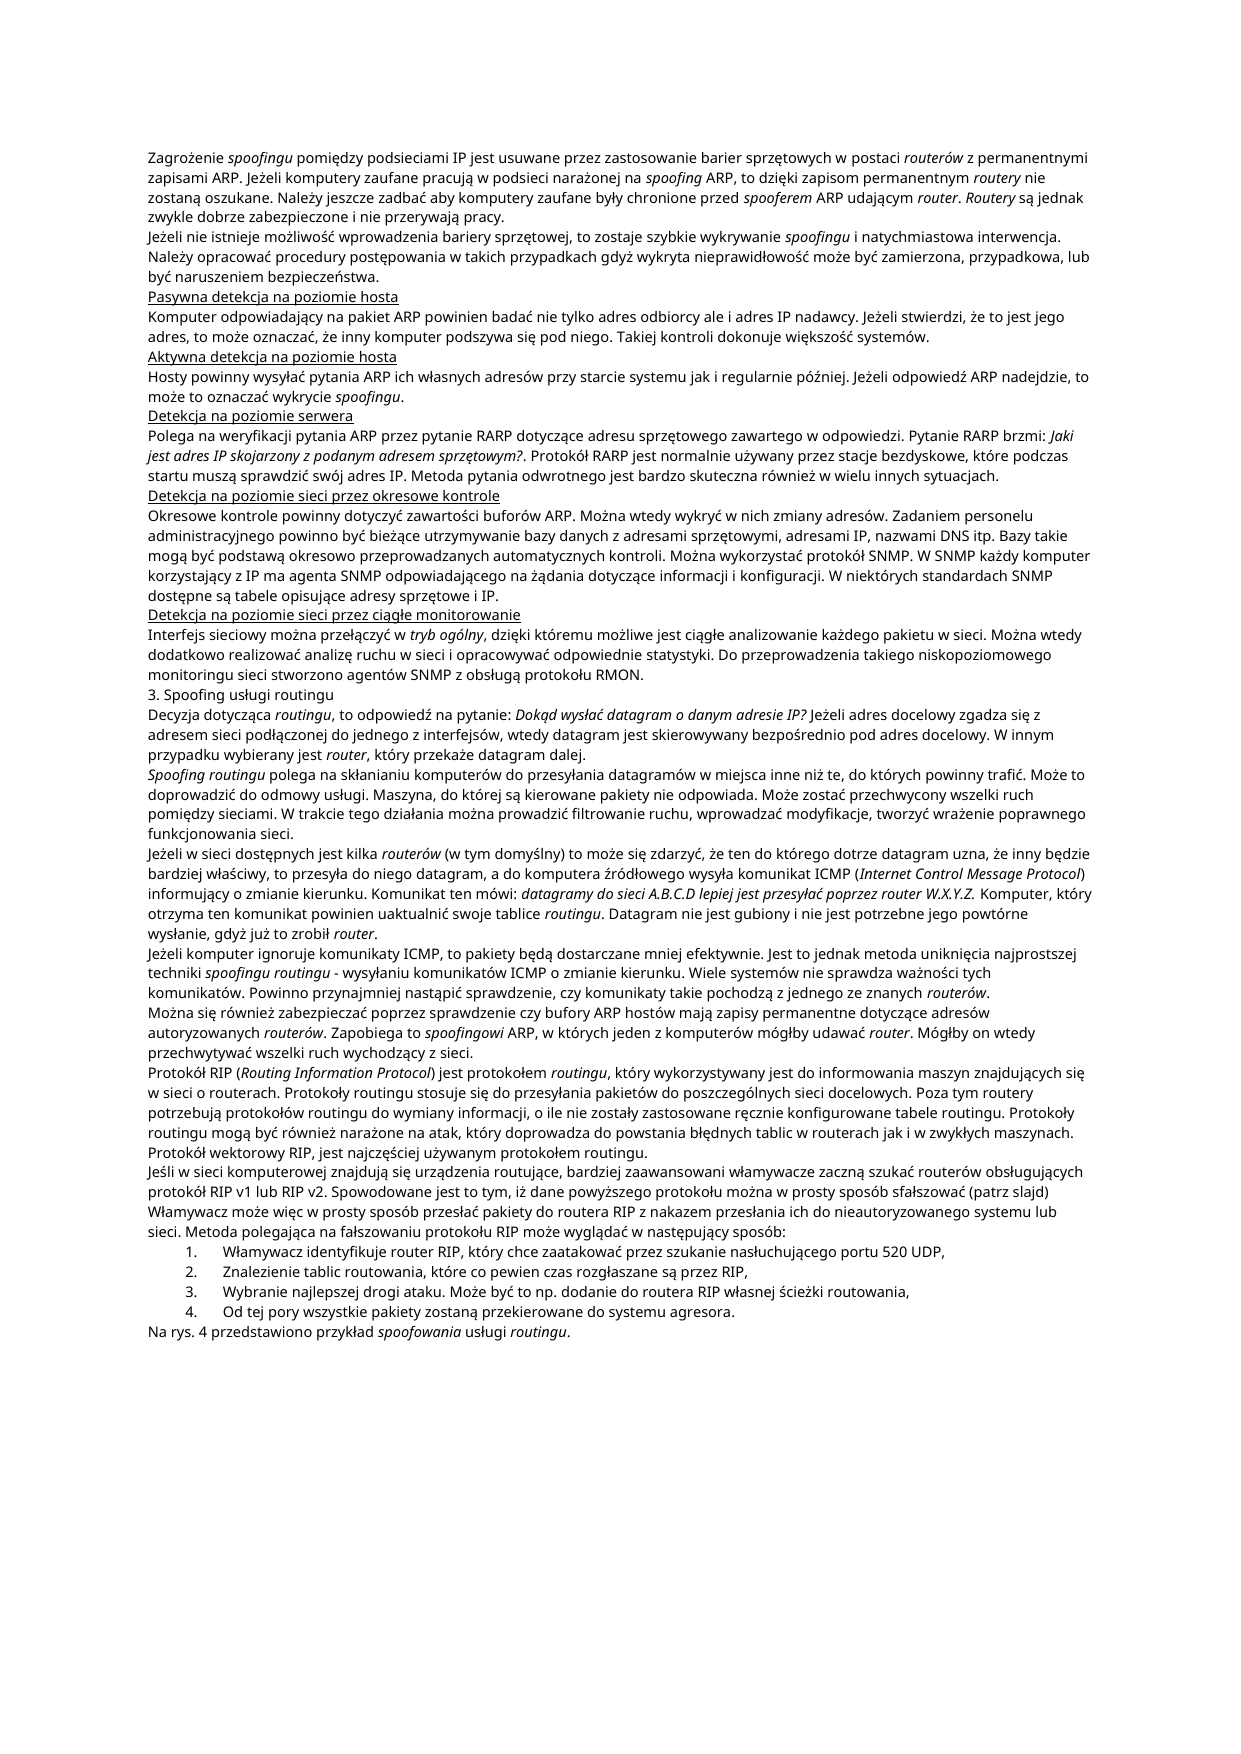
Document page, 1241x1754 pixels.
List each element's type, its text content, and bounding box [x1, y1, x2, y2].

text Jeśli w sieci komputerowej znajdują się urządzenia routujące, bardziej zaawansowani włamywacze zaczną szukać routerów obsługujących protokół RIP v1 lub RIP v2. Spowodowane jest to tym, iż dane powyższego protokołu można w prosty sposób sfałszować (patrz slajd) [148, 1162, 1093, 1202]
text Komputer odpowiadający na pakiet ARP powinien badać nie tylko adres odbiorcy ale i adres IP nadawcy. Jeżeli stwierdzi, że to jest jego adres, to może oznaczać, że inny komputer podszywa się pod niego. Takiej kontroli dokonuje większość systemów. [148, 307, 1093, 347]
text Detekcja na poziomie serwera [148, 406, 1093, 426]
text Zagrożenie spoofingu pomiędzy podsieciami IP jest usuwane przez zastosowanie barier sprzętowych w postaci routerów z permanentnymi zapisami ARP. Jeżeli komputery zaufane pracują w podsieci narażonej na spoofing ARP, to dzięki zapisom permanentnym routery nie zostaną oszukane. Należy jeszcze zadbać aby komputery zaufane były chronione przed spooferem ARP udającym router. Routery są jednak zwykle dobrze zabezpieczone i nie przerywają pracy. [148, 148, 1093, 227]
text Detekcja na poziomie sieci przez ciągłe monitorowanie [148, 605, 1093, 625]
text 3. Spoofing usługi routingu [148, 685, 1093, 705]
text Hosty powinny wysyłać pytania ARP ich własnych adresów przy starcie systemu jak i regularnie później. Jeżeli odpowiedź ARP nadejdzie, to może to oznaczać wykrycie spoofingu. [148, 366, 1093, 406]
text Okresowe kontrole powinny dotyczyć zawartości buforów ARP. Można wtedy wykryć w nich zmiany adresów. Zadaniem personelu administracyjnego powinno być bieżące utrzymywanie bazy danych z adresami sprzętowymi, adresami IP, nazwami DNS itp. Bazy takie mogą być podstawą okresowo przeprowadzanych automatycznych kontroli. Można wykorzystać protokół SNMP. W SNMP każdy komputer korzystający z IP ma agenta SNMP odpowiadającego na żądania dotyczące informacji i konfiguracji. W niektórych standardach SNMP dostępne są tabele opisujące adresy sprzętowe i IP. [148, 506, 1093, 605]
text Polega na weryfikacji pytania ARP przez pytanie RARP dotyczące adresu sprzętowego zawartego w odpowiedzi. Pytanie RARP brzmi: Jaki jest adres IP skojarzony z podanym adresem sprzętowym?. Protokół RARP jest normalnie używany przez stacje bezdyskowe, które podczas startu muszą sprawdzić swój adres IP. Metoda pytania odwrotnego jest bardzo skuteczna również w wielu innych sytuacjach. [148, 426, 1093, 486]
text Interfejs sieciowy można przełączyć w tryb ogólny, dzięki któremu możliwe jest ciągłe analizowanie każdego pakietu w sieci. Można wtedy dodatkowo realizować analizę ruchu w sieci i opracowywać odpowiednie statystyki. Do przeprowadzenia takiego niskopoziomowego monitoringu sieci stworzono agentów SNMP z obsługą protokołu RMON. [148, 625, 1093, 685]
text Decyzja dotycząca routingu, to odpowiedź na pytanie: Dokąd wysłać datagram o danym adresie IP? Jeżeli adres docelowy zgadza się z adresem sieci podłączonej do jednego z interfejsów, wtedy datagram jest skierowywany bezpośrednio pod adres docelowy. W innym przypadku wybierany jest router, który przekaże datagram dalej. [148, 705, 1093, 764]
text Protokół RIP (Routing Information Protocol) jest protokołem routingu, który wykorzystywany jest do informowania maszyn znajdujących się w sieci o routerach. Protokoły routingu stosuje się do przesyłania pakietów do poszczególnych sieci docelowych. Poza tym routery potrzebują protokołów routingu do wymiany informacji, o ile nie zostały zastosowane ręcznie konfigurowane tabele routingu. Protokoły routingu mogą być również narażone na atak, który doprowadza do powstania błędnych tablic w routerach jak i w zwykłych maszynach. Protokół wektorowy RIP, jest najczęściej używanym protokołem routingu. [148, 1063, 1093, 1162]
list Włamywacz identyfikuje router RIP, który chce zaatakować przez szukanie nasłuchującego portu 520 UDP, [185, 1242, 1093, 1262]
text Aktywna detekcja na poziomie hosta [148, 347, 1093, 366]
text Spoofing routingu polega na skłanianiu komputerów do przesyłania datagramów w miejsca inne niż te, do których powinny trafić. Może to doprowadzić do odmowy usługi. Maszyna, do której są kierowane pakiety nie odpowiada. Może zostać przechwycony wszelki ruch pomiędzy sieciami. W trakcie tego działania można prowadzić filtrowanie ruchu, wprowadzać modyfikacje, tworzyć wrażenie poprawnego funkcjonowania sieci. [148, 764, 1093, 844]
text Jeżeli w sieci dostępnych jest kilka routerów (w tym domyślny) to może się zdarzyć, że ten do którego dotrze datagram uzna, że inny będzie bardziej właściwy, to przesyła do niego datagram, a do komputera źródłowego wysyła komunikat ICMP (Internet Control Message Protocol) informujący o zmianie kierunku. Komunikat ten mówi: datagramy do sieci A.B.C.D lepiej jest przesyłać poprzez router W.X.Y.Z. Komputer, który otrzyma ten komunikat powinien uaktualnić swoje tablice routingu. Datagram nie jest gubiony i nie jest potrzebne jego powtórne wysłanie, gdyż już to zrobił router. [148, 844, 1093, 943]
text Detekcja na poziomie sieci przez okresowe kontrole [148, 486, 1093, 506]
list Wybranie najlepszej drogi ataku. Może być to np. dodanie do routera RIP własnej ścieżki routowania, [185, 1282, 1093, 1302]
text Włamywacz może więc w prosty sposób przesłać pakiety do routera RIP z nakazem przesłania ich do nieautoryzowanego systemu lub sieci. Metoda polegająca na fałszowaniu protokołu RIP może wyglądać w następujący sposób: [148, 1202, 1093, 1242]
text Pasywna detekcja na poziomie hosta [148, 287, 1093, 307]
text Na rys. 4 przedstawiono przykład spoofowania usługi routingu. [148, 1321, 1093, 1341]
text Jeżeli nie istnieje możliwość wprowadzenia bariery sprzętowej, to zostaje szybkie wykrywanie spoofingu i natychmiastowa interwencja. Należy opracować procedury postępowania w takich przypadkach gdyż wykryta nieprawidłowość może być zamierzona, przypadkowa, lub być naruszeniem bezpieczeństwa. [148, 227, 1093, 287]
text Można się również zabezpieczać poprzez sprawdzenie czy bufory ARP hostów mają zapisy permanentne dotyczące adresów autoryzowanych routerów. Zapobiega to spoofingowi ARP, w których jeden z komputerów mógłby udawać router. Mógłby on wtedy przechwytywać wszelki ruch wychodzący z sieci. [148, 1003, 1093, 1063]
list Znalezienie tablic routowania, które co pewien czas rozgłaszane są przez RIP, [185, 1262, 1093, 1282]
list Od tej pory wszystkie pakiety zostaną przekierowane do systemu agresora. [185, 1302, 1093, 1321]
text Jeżeli komputer ignoruje komunikaty ICMP, to pakiety będą dostarczane mniej efektywnie. Jest to jednak metoda uniknięcia najprostszej techniki spoofingu routingu - wysyłaniu komunikatów ICMP o zmianie kierunku. Wiele systemów nie sprawdza ważności tych komunikatów. Powinno przynajmniej nastąpić sprawdzenie, czy komunikaty takie pochodzą z jednego ze znanych routerów. [148, 943, 1093, 1003]
